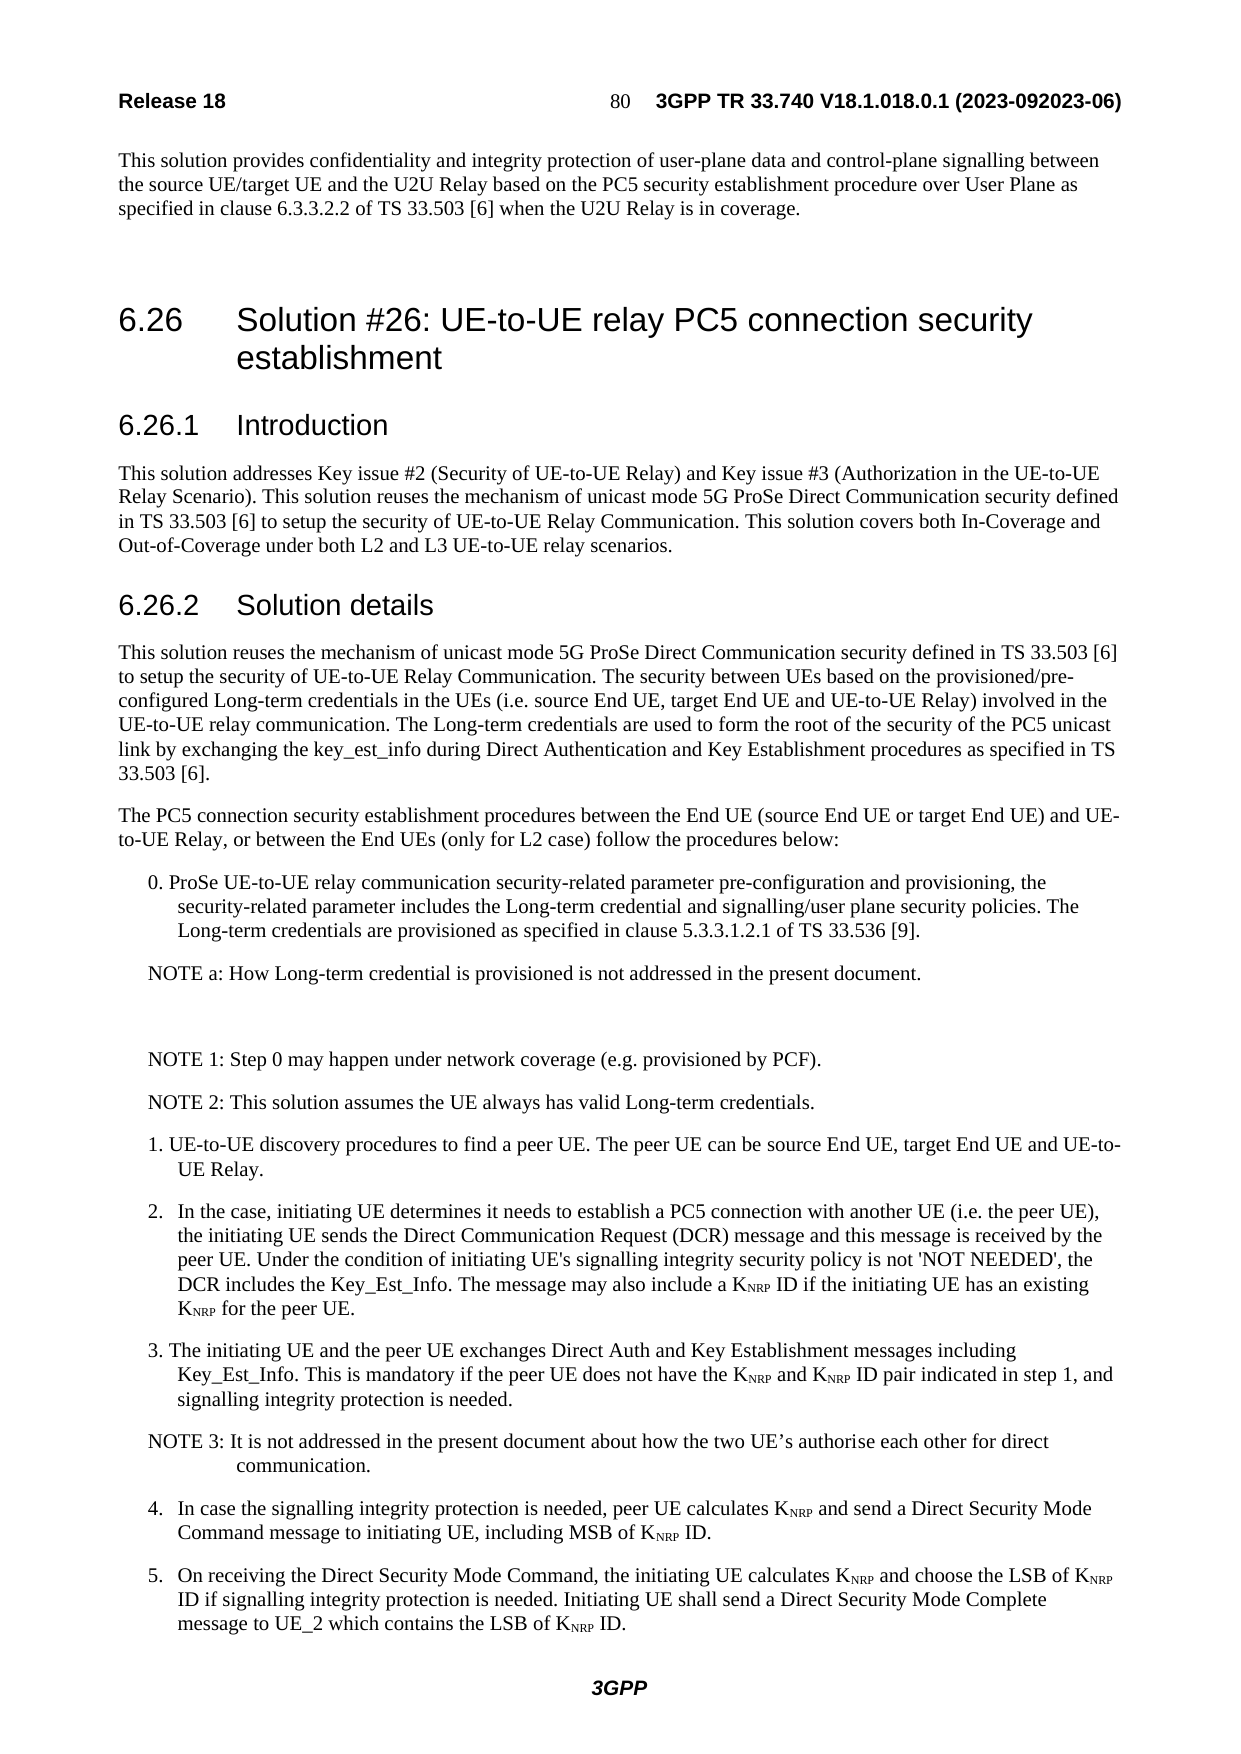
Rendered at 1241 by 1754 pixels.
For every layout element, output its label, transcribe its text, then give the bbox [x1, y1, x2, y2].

text The PC5 connection security establishment procedures between the End UE (source End UE or target End UE) and UE-to-UE Relay, or between the End UEs (only for L2 case) follow the procedures below: [118, 803, 1122, 851]
text 2. In the case, initiating UE determines it needs to establish a PC5 connection with another UE (i.e. the peer UE), the initiating UE sends the Direct Communication Request (DCR) message and this message is received by the peer UE. Under the condition of initiating UE's signalling integrity security policy is not 'NOT NEEDED', the DCR includes the Key_Est_Info. The message may also include a KNRP ID if the initiating UE has an existing KNRP for the peer UE. [148, 1199, 1122, 1319]
subtitle 6.26.2 Solution details [118, 588, 1122, 621]
text 3. The initiating UE and the peer UE exchanges Direct Auth and Key Establishment messages including Key_Est_Info. This is mandatory if the peer UE does not have the KNRP and KNRP ID pair indicated in step 1, and signalling integrity protection is needed. [148, 1338, 1122, 1411]
text NOTE 1: Step 0 may happen under network coverage (e.g. provisioned by PCF). [148, 1047, 1122, 1071]
subtitle 6.26.1 Introduction [118, 408, 1122, 442]
text 5. On receiving the Direct Security Mode Command, the initiating UE calculates KNRP and choose the LSB of KNRP ID if signalling integrity protection is needed. Initiating UE shall send a Direct Security Mode Complete message to UE_2 which contains the LSB of KNRP ID. [148, 1563, 1122, 1635]
text NOTE 2: This solution assumes the UE always has valid Long-term credentials. [148, 1089, 1122, 1114]
text This solution reuses the mechanism of unicast mode 5G ProSe Direct Communication security defined in TS 33.503 [6] to setup the security of UE-to-UE Relay Communication. The security between UEs based on the provisioned/pre-configured Long-term credentials in the UEs (i.e. source End UE, target End UE and UE-to-UE Relay) involved in the UE-to-UE relay communication. The Long-term credentials are used to form the root of the security of the PC5 unicast link by exchanging the key_est_info during Direct Authentication and Key Establishment procedures as specified in TS 33.503 [6]. [118, 640, 1122, 784]
text 4. In case the signalling integrity protection is needed, peer UE calculates KNRP and send a Direct Security Mode Command message to initiating UE, including MSB of KNRP ID. [148, 1496, 1122, 1544]
subtitle 6.26 Solution #26: UE-to-UE relay PC5 connection security establishment [118, 300, 1122, 377]
text NOTE 3: It is not addressed in the present document about how the two UE’s authorise each other for direct communication. [148, 1429, 1122, 1477]
text This solution addresses Key issue #2 (Security of UE-to-UE Relay) and Key issue #3 (Authorization in the UE-to-UE Relay Scenario). This solution reuses the mechanism of unicast mode 5G ProSe Direct Communication security defined in TS 33.503 [6] to setup the security of UE-to-UE Relay Communication. This solution covers both In-Coverage and Out-of-Coverage under both L2 and L3 UE-to-UE relay scenarios. [118, 460, 1122, 557]
text 0. ProSe UE-to-UE relay communication security-related parameter pre-configuration and provisioning, the security-related parameter includes the Long-term credential and signalling/user plane security policies. The Long-term credentials are provisioned as specified in clause 5.3.3.1.2.1 of TS 33.536 [9]. [148, 870, 1122, 942]
text NOTE a: How Long-term credential is provisioned is not addressed in the present document. [148, 961, 1122, 985]
text This solution provides confidentiality and integrity protection of user-plane data and control-plane signalling between the source UE/target UE and the U2U Relay based on the PC5 security establishment procedure over User Plane as specified in clause 6.3.3.2.2 of TS 33.503 [6] when the U2U Relay is in coverage. [118, 147, 1122, 220]
text 1. UE-to-UE discovery procedures to find a peer UE. The peer UE can be source End UE, target End UE and UE-to-UE Relay. [148, 1132, 1122, 1181]
